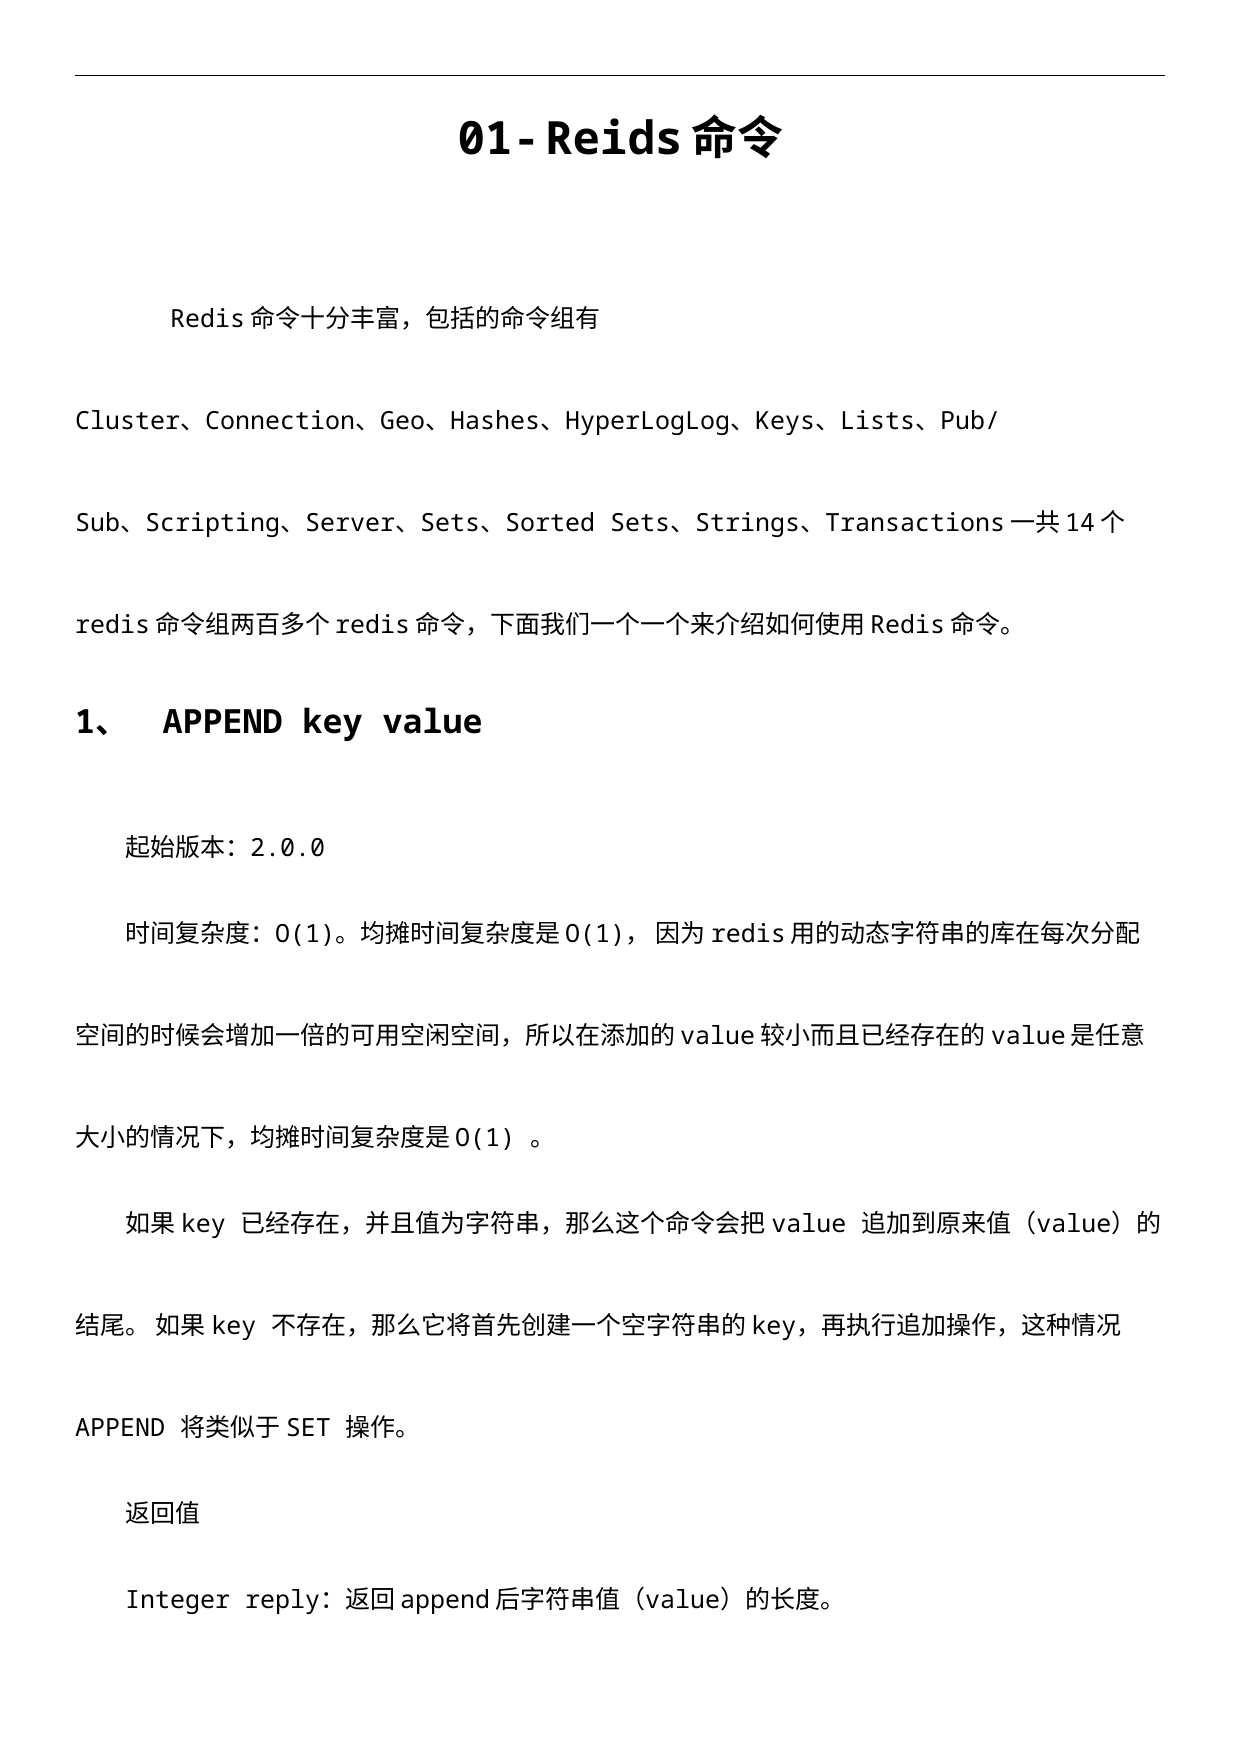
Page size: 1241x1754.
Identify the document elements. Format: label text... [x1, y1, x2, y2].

subtitle Reids命令 [75, 101, 1165, 168]
text 时间复杂度：O(1)。均摊时间复杂度是O(1)， 因为redis用的动态字符串的库在每次分配空间的时候会增加一倍的可用空闲空间，所以在添加的value较小而且已经存在的 value是任意大小的情况下，均摊时间复杂度是O(1) 。 [75, 898, 1165, 1169]
subtitle APPEND key value [75, 685, 1165, 753]
text Integer reply：返回append后字符串值（value）的长度。 [75, 1563, 1165, 1631]
text 起始版本：2.0.0 [75, 812, 1165, 880]
text 返回值 [75, 1477, 1165, 1545]
text Redis命令十分丰富，包括的命令组有Cluster、Connection、Geo、Hashes、HyperLogLog、Keys、Lists、Pub/Sub、Scripting、Server、Sets、Sorted Sets、Strings、Transactions一共14个redis命令组两百多个redis命令，下面我们一个一个来介绍如何使用Redis命令。 [75, 283, 1165, 657]
text 如果 key 已经存在，并且值为字符串，那么这个命令会把 value 追加到原来值（value）的结尾。 如果 key 不存在，那么它将首先创建一个空字符串的key，再执行追加操作，这种情况 APPEND 将类似于 SET 操作。 [75, 1188, 1165, 1459]
